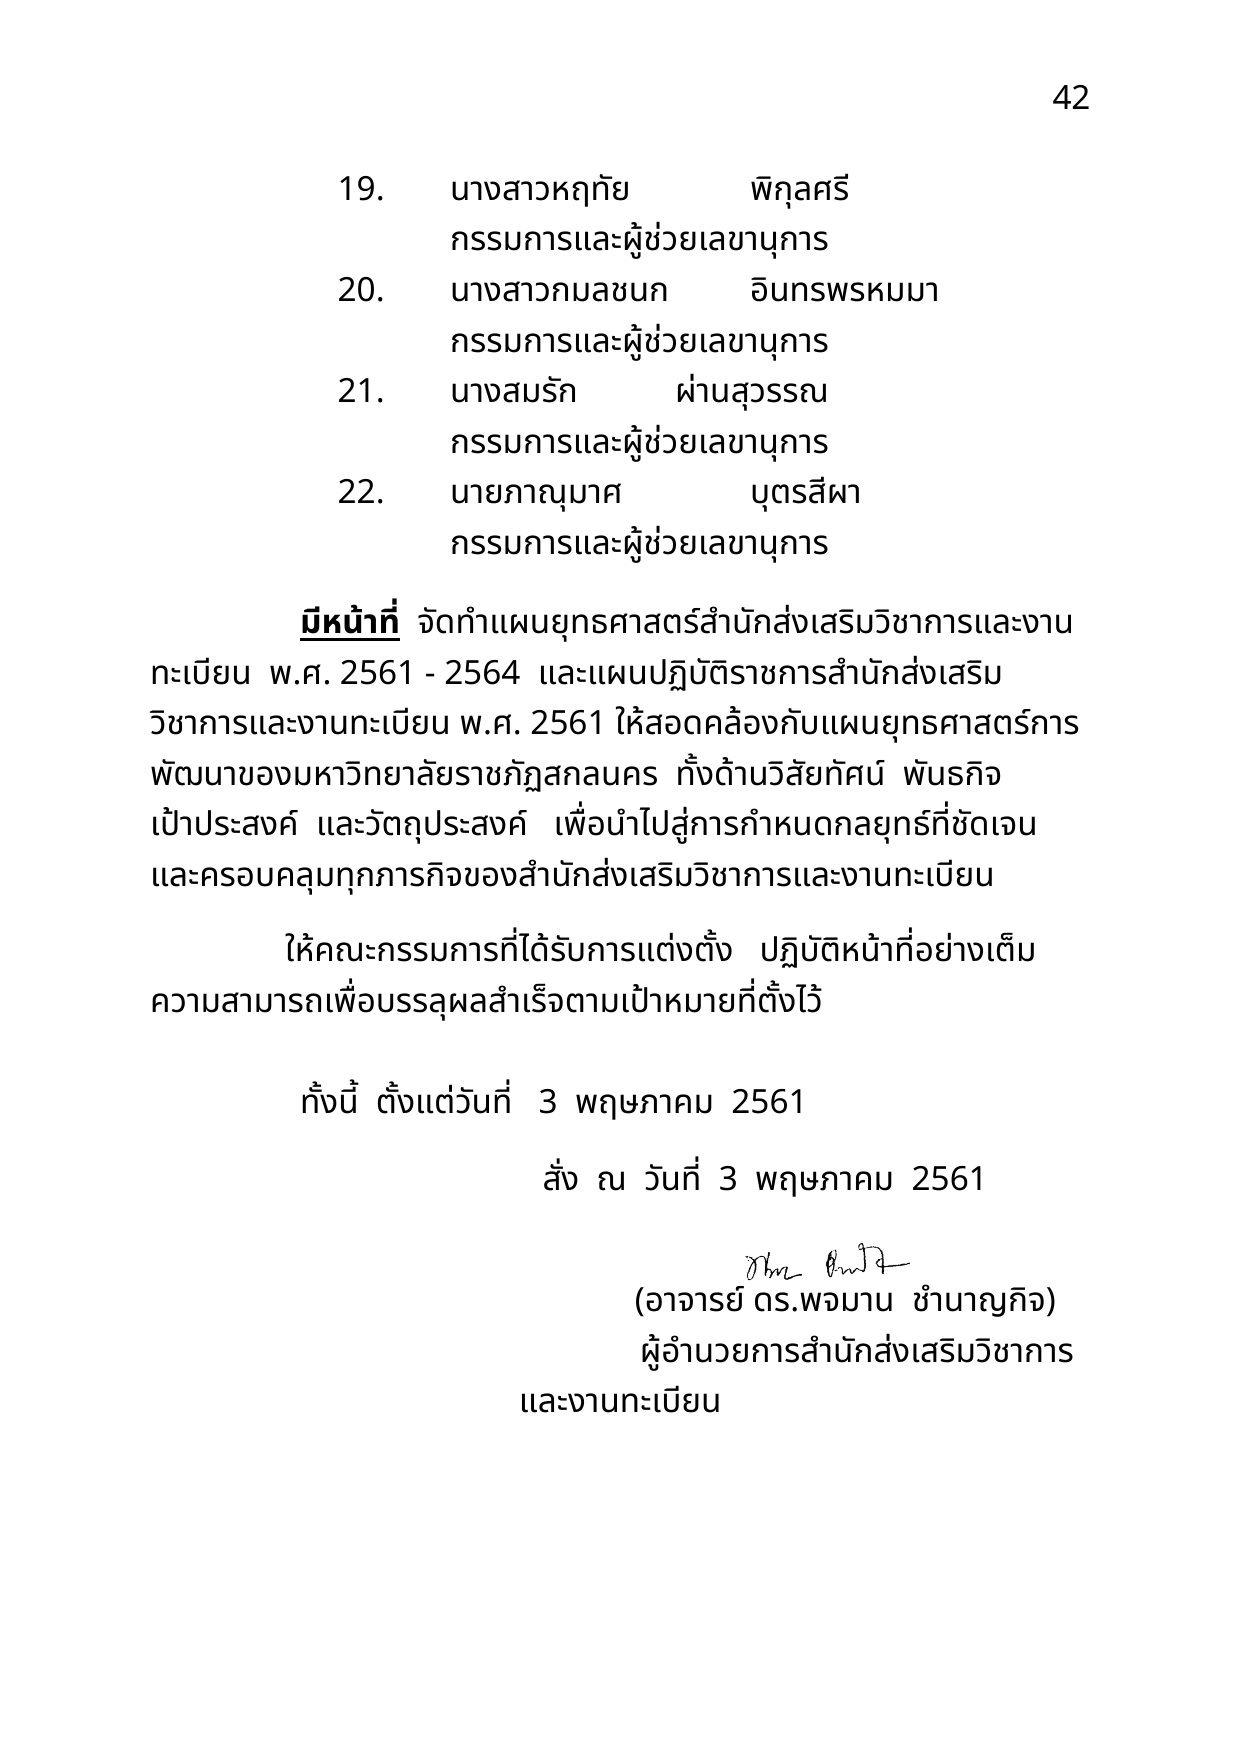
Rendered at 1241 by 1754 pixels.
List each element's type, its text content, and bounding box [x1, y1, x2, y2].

text สั่ง ณ วันที่ 3 พฤษภาคม 2561 [150, 1154, 1090, 1205]
list นางสาวกมลชนก อินทรพรหมมา กรรมการและผู้ช่วยเลขานุการ [337, 266, 1090, 367]
subtitle มีหน้าที่ จัดทำแผนยุทธศาสตร์สำนักส่งเสริมวิชาการและงานทะเบียน พ.ศ. 2561 - 2564 และแผนปฏิบัติราชการสำนักส่งเสริมวิชาการและงานทะเบียน พ.ศ. 2561 ให้สอดคล้องกับแผนยุทธศาสตร์การพัฒนาของมหาวิทยาลัยราชภัฏสกลนคร ทั้งด้านวิสัยทัศน์ พันธกิจ เป้าประสงค์ และวัตถุประสงค์ เพื่อนำไปสู่การกำหนดกลยุทธ์ที่ชัดเจน และครอบคลุมทุกภารกิจของสำนักส่งเสริมวิชาการและงานทะเบียน [150, 598, 1090, 901]
list นายภาณุมาศ บุตรสีผา กรรมการและผู้ช่วยเลขานุการ [337, 468, 1090, 569]
text (อาจารย์ ดร.พจมาน ชำนาญกิจ) [150, 1276, 1090, 1327]
text ผู้อำนวยการสำนักส่งเสริมวิชาการและงานทะเบียน [150, 1327, 1090, 1427]
text ให้คณะกรรมการที่ได้รับการแต่งตั้ง ปฏิบัติหน้าที่อย่างเต็มความสามารถเพื่อบรรลุผลสำเร็จตามเป้าหมายที่ตั้งไว้ [150, 926, 1090, 1027]
list นางสมรัก ผ่านสุวรรณ กรรมการและผู้ช่วยเลขานุการ [337, 367, 1090, 468]
picture [739, 1240, 912, 1276]
text ทั้งนี้ ตั้งแต่วันที่ 3 พฤษภาคม 2561 [150, 1078, 1090, 1129]
list นางสาวหฤทัย พิกุลศรี กรรมการและผู้ช่วยเลขานุการ [337, 164, 1090, 266]
